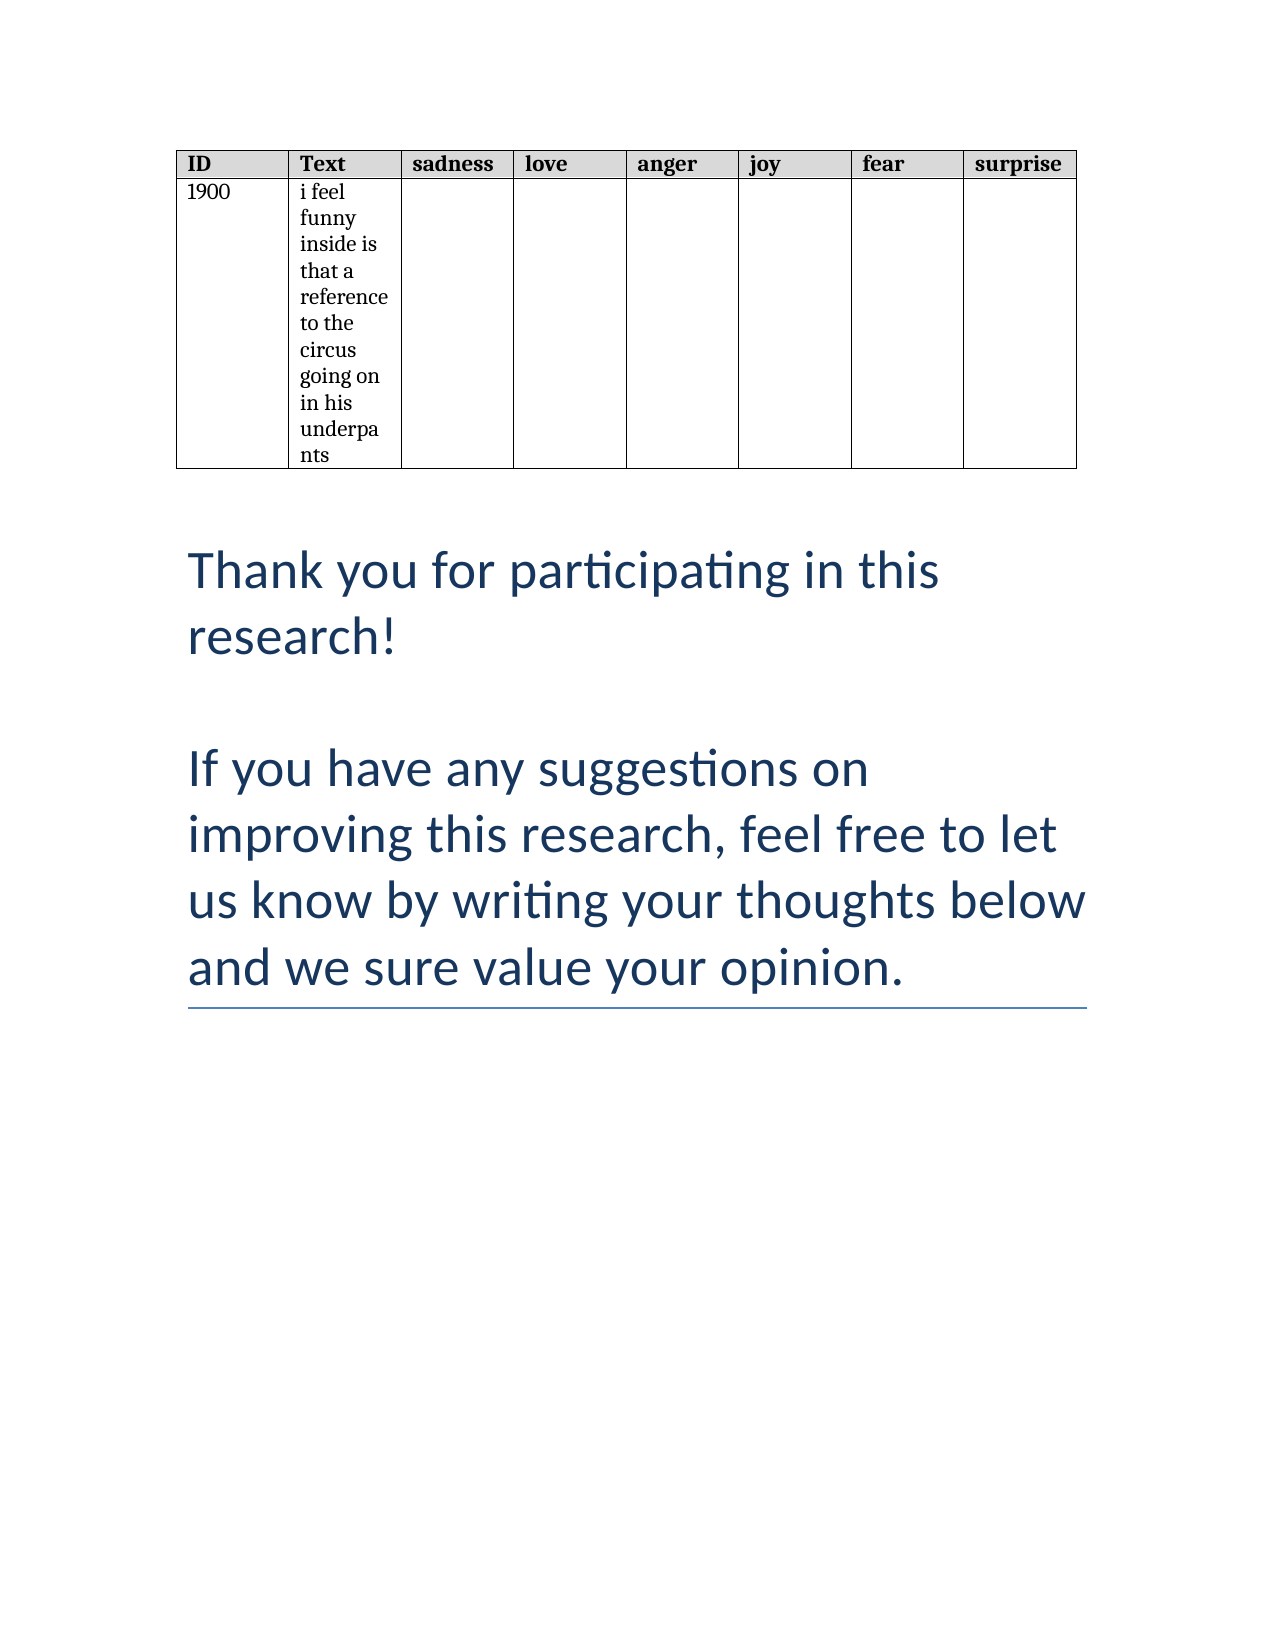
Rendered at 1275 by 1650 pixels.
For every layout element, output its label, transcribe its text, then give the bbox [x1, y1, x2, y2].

table_header anger [627, 151, 738, 177]
table_cell [402, 179, 513, 468]
table_cell [627, 179, 738, 468]
table_header Text [289, 151, 401, 177]
table_cell 1900 [177, 179, 288, 468]
table_cell [739, 179, 851, 468]
table_header ID [177, 151, 288, 177]
table_cell [514, 179, 626, 468]
table_header love [514, 151, 626, 177]
table_cell i feel funny inside is that a reference to the circus going on in his underpants [289, 179, 401, 468]
table_cell [852, 179, 963, 468]
table_header joy [739, 151, 851, 177]
table_cell [964, 179, 1076, 468]
title Thank you for participating in this research! [187, 469, 1087, 668]
title If you have any suggestions on improving this research, feel free to let us know by writing your thoughts below and we sure value your opinion. [187, 668, 1087, 1009]
table_header sadness [402, 151, 513, 177]
table_header fear [852, 151, 963, 177]
table_header surprise [964, 151, 1076, 177]
